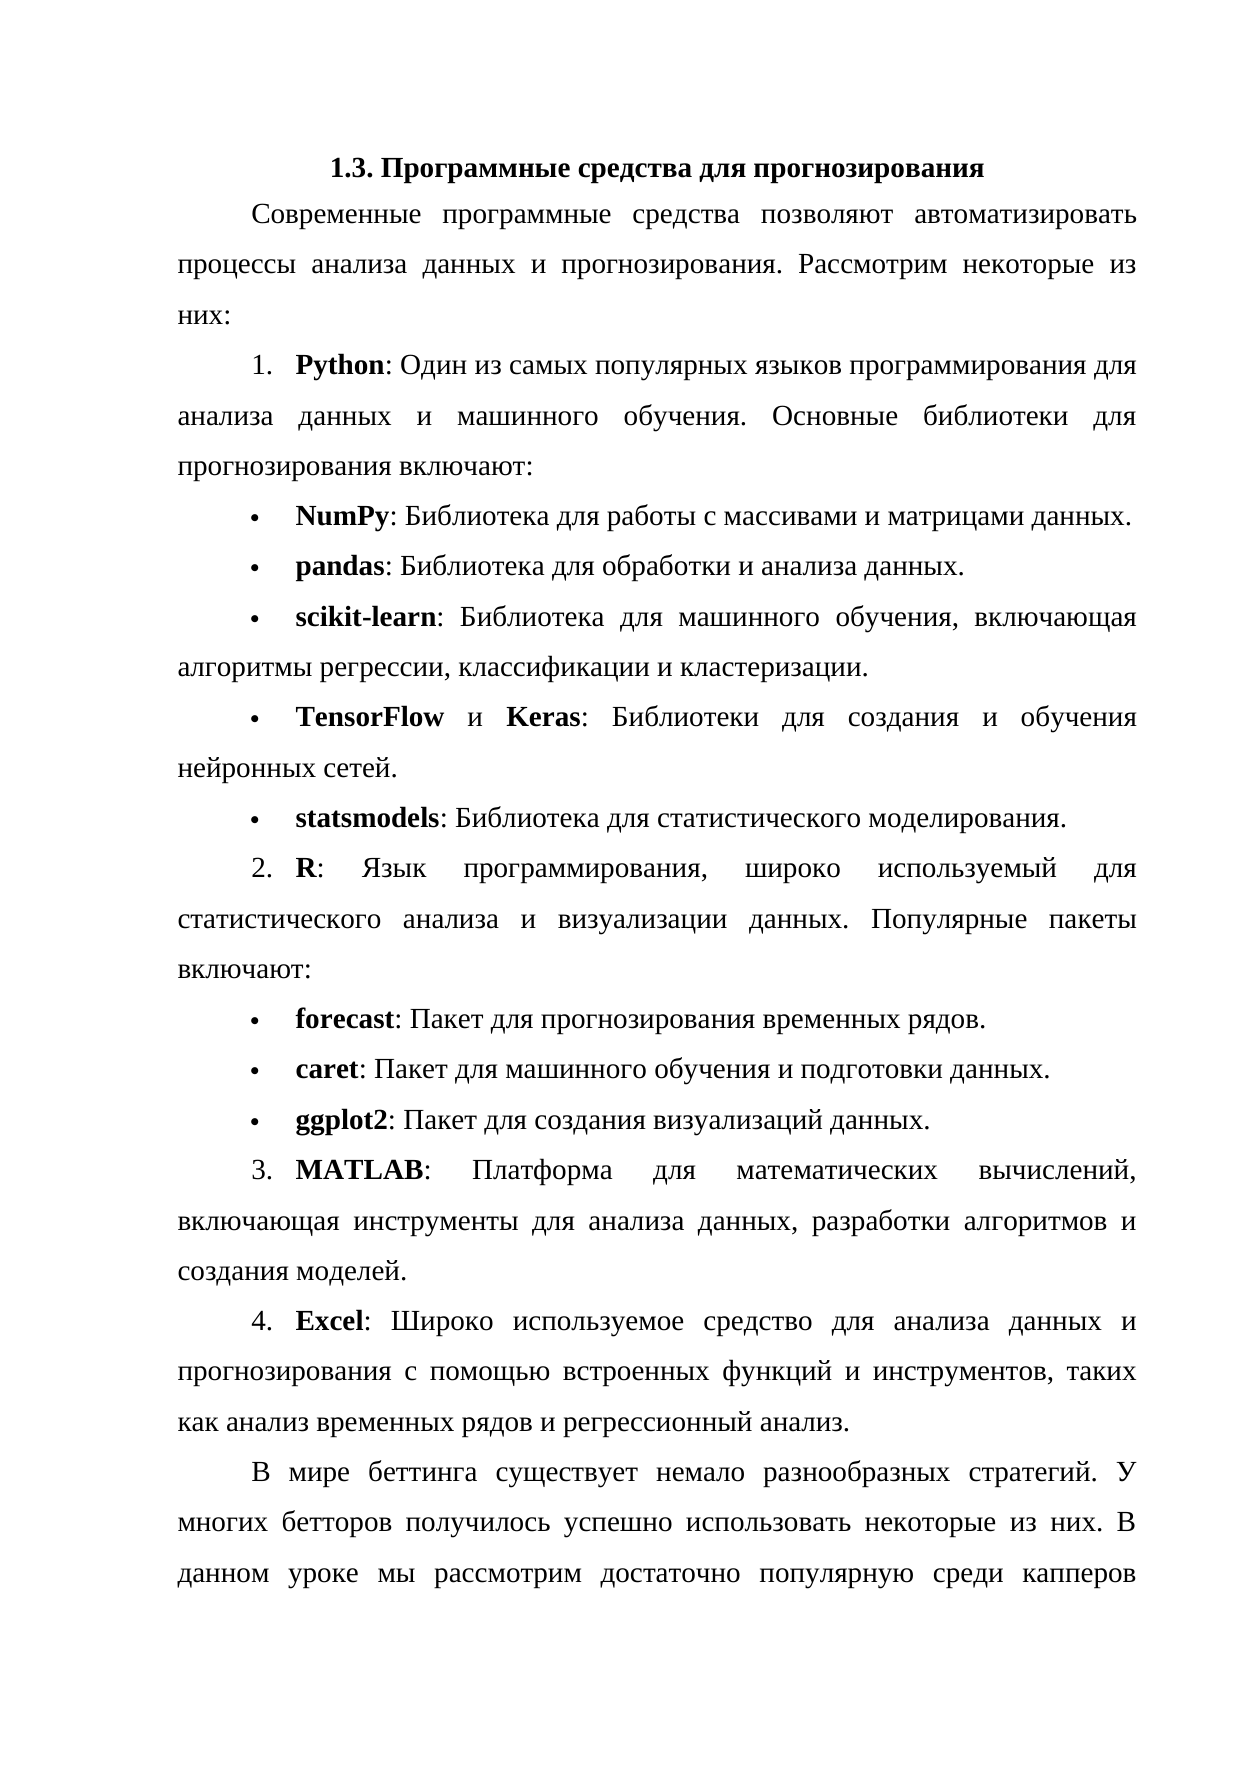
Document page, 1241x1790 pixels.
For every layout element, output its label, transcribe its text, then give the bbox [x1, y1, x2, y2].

list MATLAB: Платформа для математических вычислений, включающая инструменты для анализа данных, разработки алгоритмов и создания моделей. [177, 1152, 1137, 1286]
list NumPy: Библиотека для работы с массивами и матрицами данных. [177, 498, 1137, 532]
text Современные программные средства позволяют автоматизировать процессы анализа данных и прогнозирования. Рассмотрим некоторые из них: [177, 196, 1137, 331]
subtitle 1.3. Программные средства для прогнозирования [177, 150, 1137, 184]
list caret: Пакет для машинного обучения и подготовки данных. [177, 1052, 1137, 1085]
list scikit-learn: Библиотека для машинного обучения, включающая алгоритмы регрессии, классификации и кластеризации. [177, 599, 1137, 683]
list statsmodels: Библиотека для статистического моделирования. [177, 800, 1137, 834]
list pandas: Библиотека для обработки и анализа данных. [177, 548, 1137, 582]
list Python: Один из самых популярных языков программирования для анализа данных и машинного обучения. Основные библиотеки для прогнозирования включают: [177, 347, 1137, 481]
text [177, 1454, 1137, 1588]
list ggplot2: Пакет для создания визуализаций данных. [177, 1102, 1137, 1136]
list TensorFlow и Keras: Библиотеки для создания и обучения нейронных сетей. [177, 699, 1137, 783]
list Excel: Широко используемое средство для анализа данных и прогнозирования с помощью встроенных функций и инструментов, таких как анализ временных рядов и регрессионный анализ. [177, 1303, 1137, 1437]
list forecast: Пакет для прогнозирования временных рядов. [177, 1001, 1137, 1035]
list R: Язык программирования, широко используемый для статистического анализа и визуализации данных. Популярные пакеты включают: [177, 850, 1137, 984]
